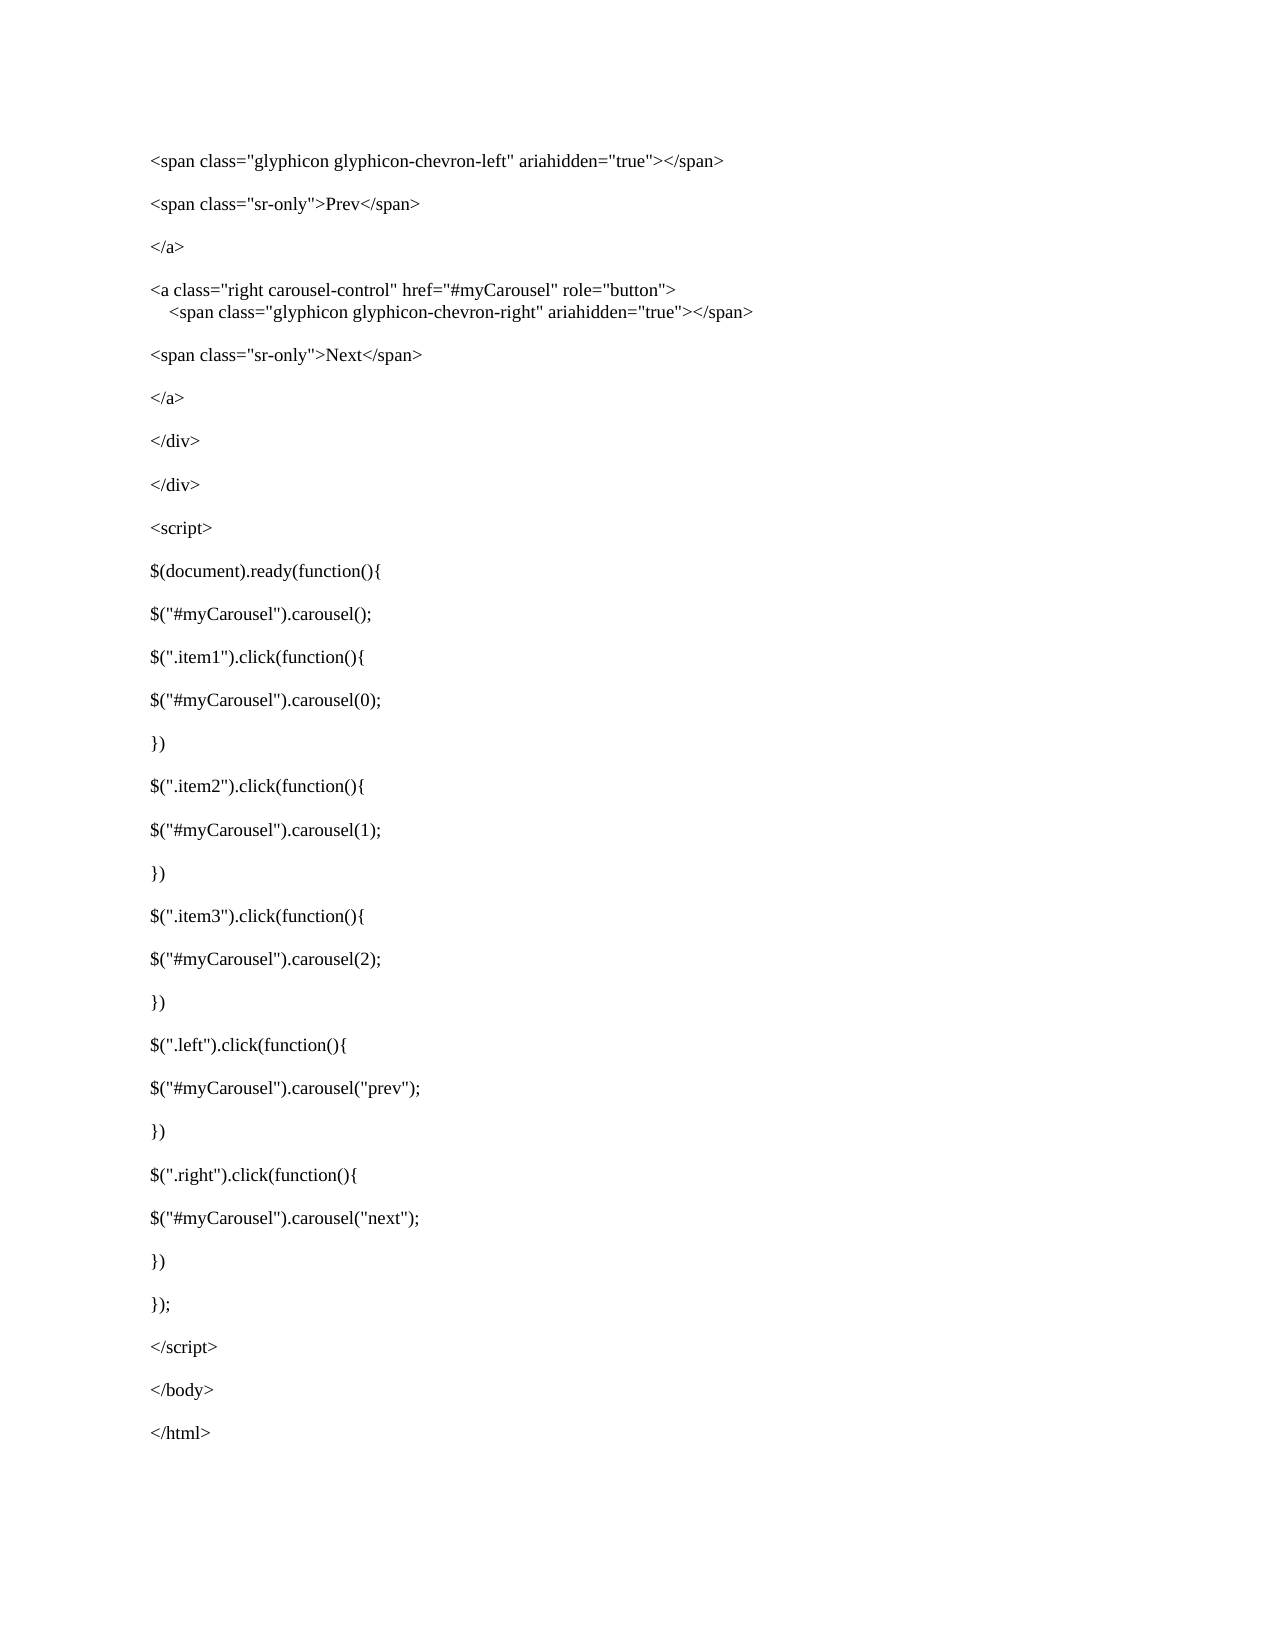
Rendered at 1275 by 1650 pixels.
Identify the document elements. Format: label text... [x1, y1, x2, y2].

text </a> [150, 236, 1125, 258]
text <span class="sr-only">Next</span> [150, 344, 1125, 366]
text $("#myCarousel").carousel("prev"); [150, 1077, 1125, 1099]
text <script> [150, 517, 1125, 538]
text $(".item1").click(function(){ [150, 646, 1125, 667]
text $(".left").click(function(){ [150, 1034, 1125, 1056]
text </html> [150, 1422, 1125, 1444]
text </div> [150, 430, 1125, 452]
text <a class="right carousel-control" href="#myCarousel" role="button"> [150, 279, 1125, 301]
text <span class="glyphicon glyphicon-chevron-right" ariahidden="true"></span> [150, 301, 1125, 322]
text $(".item3").click(function(){ [150, 905, 1125, 926]
text $(".right").click(function(){ [150, 1163, 1125, 1185]
text <span class="glyphicon glyphicon-chevron-left" ariahidden="true"></span> [150, 150, 1125, 172]
text $("#myCarousel").carousel(2); [150, 948, 1125, 969]
text }) [150, 732, 1125, 754]
text <span class="sr-only">Prev</span> [150, 193, 1125, 215]
text </a> [150, 387, 1125, 409]
text }) [150, 1250, 1125, 1271]
text </script> [150, 1336, 1125, 1357]
text </body> [150, 1379, 1125, 1401]
text }); [150, 1293, 1125, 1314]
text }) [150, 991, 1125, 1012]
text }) [150, 1120, 1125, 1142]
text $("#myCarousel").carousel("next"); [150, 1207, 1125, 1228]
text $("#myCarousel").carousel(); [150, 603, 1125, 624]
text }) [150, 862, 1125, 883]
text </div> [150, 473, 1125, 495]
text $("#myCarousel").carousel(0); [150, 689, 1125, 711]
text $("#myCarousel").carousel(1); [150, 818, 1125, 840]
text $(document).ready(function(){ [150, 560, 1125, 581]
text $(".item2").click(function(){ [150, 775, 1125, 797]
